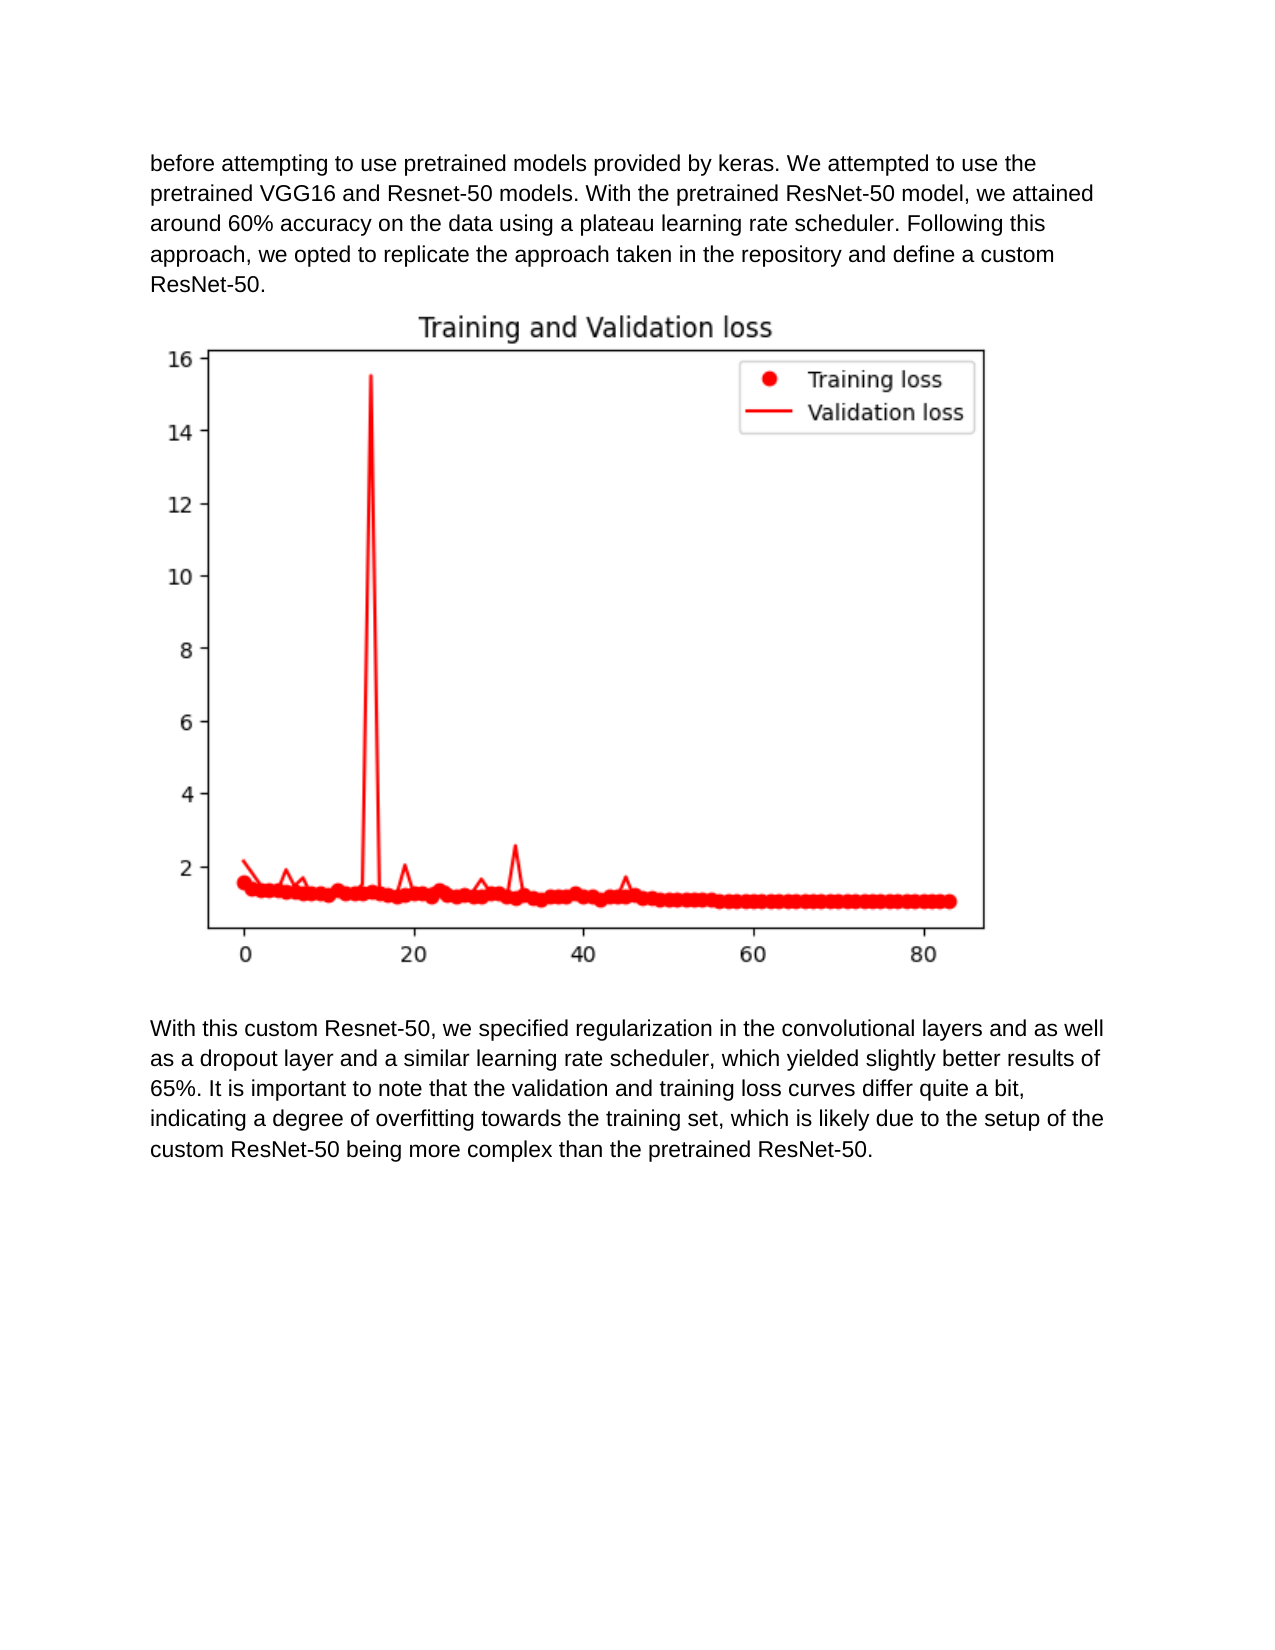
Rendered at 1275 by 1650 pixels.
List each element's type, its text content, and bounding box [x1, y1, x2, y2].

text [150, 150, 1125, 297]
text With this custom Resnet-50, we specified regularization in the convolutional layers and as well as a dropout layer and a similar learning rate scheduler, which yielded slightly better results of 65%. It is important to note that the validation and training loss curves differ quite a bit, indicating a degree of overfitting towards the training set, which is likely due to the setup of the custom ResNet-50 being more complex than the pretrained ResNet-50. [150, 1015, 1125, 1162]
picture [150, 301, 999, 981]
